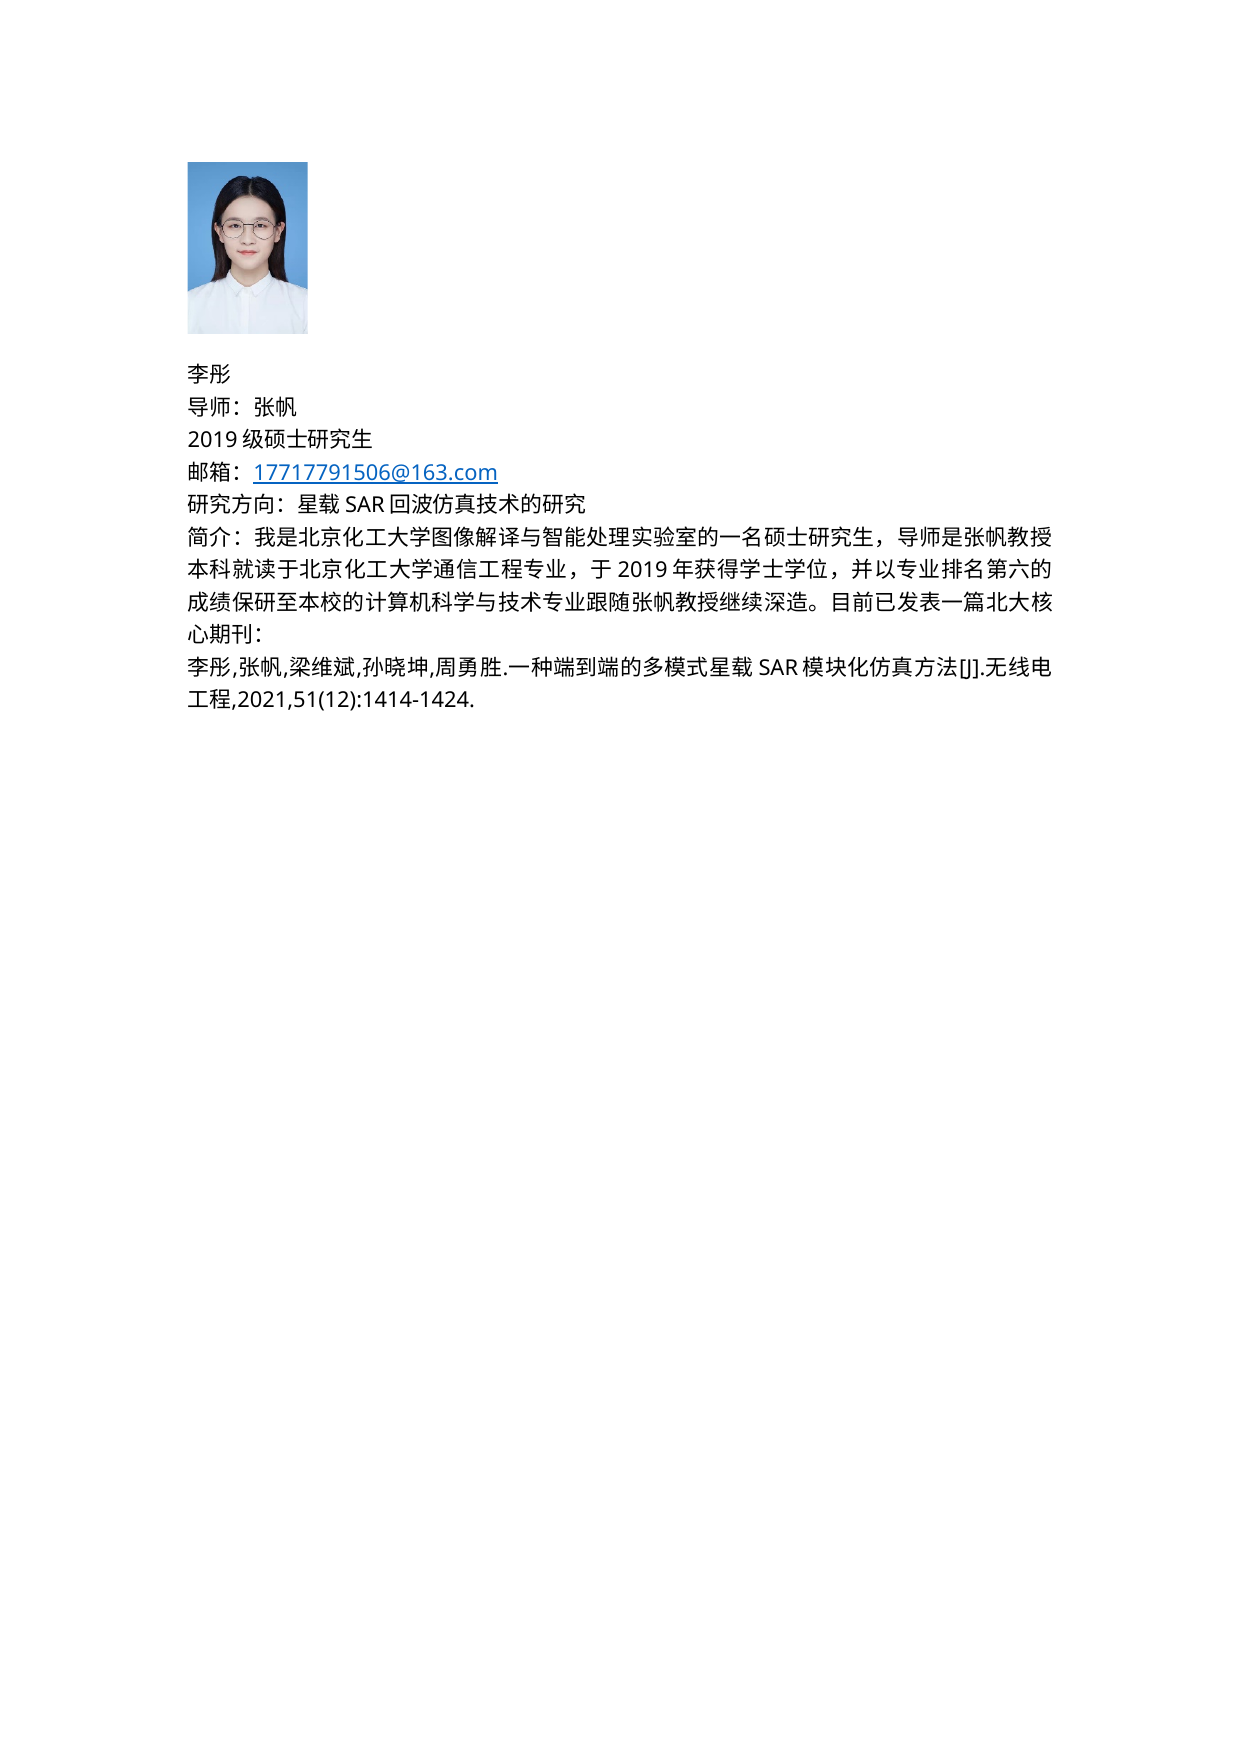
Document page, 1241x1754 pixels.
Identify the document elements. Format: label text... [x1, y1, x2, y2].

text 邮箱：17717791506@163.com [187, 454, 1053, 487]
text 2019级硕士研究生 [187, 422, 1053, 454]
text 李彤,张帆,梁维斌,孙晓坤,周勇胜.一种端到端的多模式星载SAR模块化仿真方法[J].无线电工程,2021,51(12):1414-1424. [187, 649, 1053, 714]
text 研究方向：星载SAR回波仿真技术的研究 [187, 487, 1053, 519]
text 简介：我是北京化工大学图像解译与智能处理实验室的一名硕士研究生，导师是张帆教授。本科就读于北京化工大学通信工程专业，于2019年获得学士学位，并以专业排名第六的成绩保研至本校的计算机科学与技术专业跟随张帆教授继续深造。目前已发表一篇北大核心期刊： [187, 519, 1053, 649]
text 导师：张帆 [187, 389, 1053, 422]
picture [187, 162, 308, 334]
text 李彤 [187, 357, 1053, 389]
